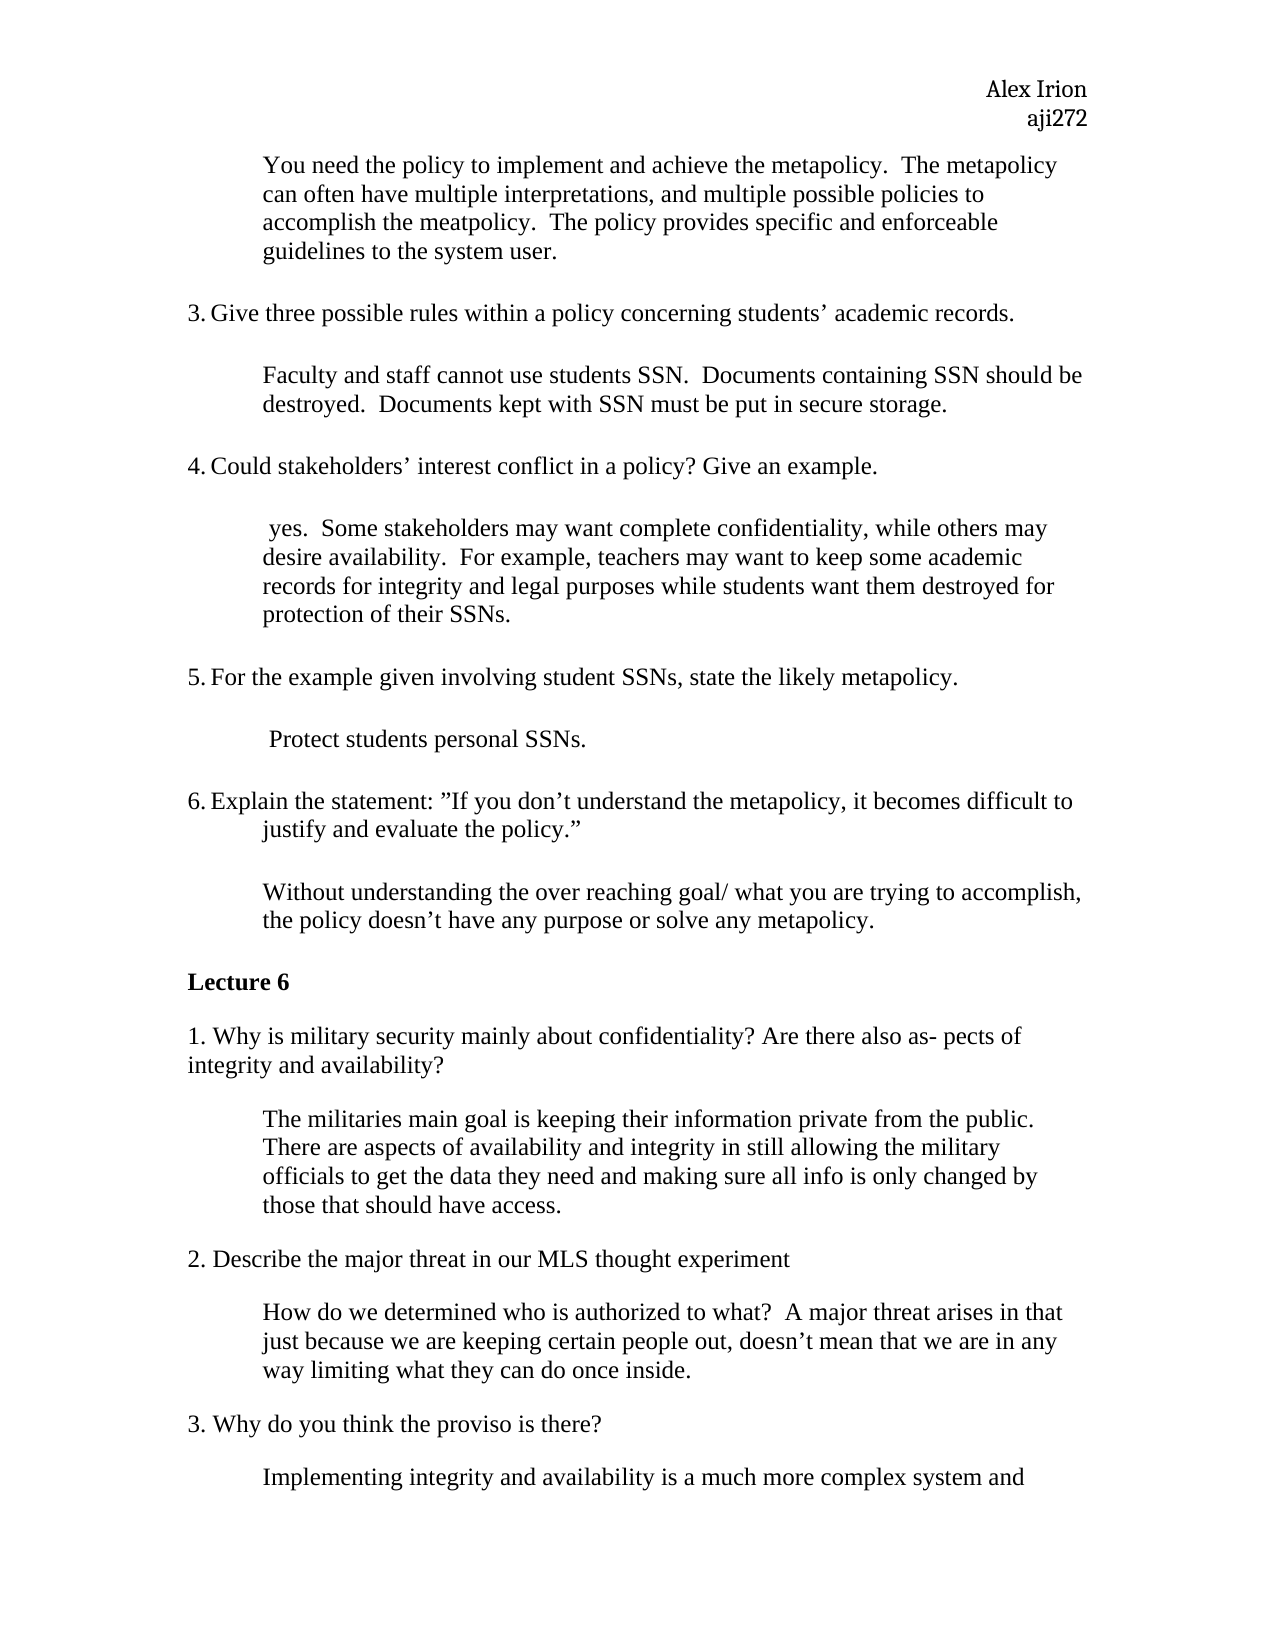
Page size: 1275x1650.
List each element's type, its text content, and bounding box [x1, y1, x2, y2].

text Protect students personal SSNs. [262, 724, 1087, 752]
text Without understanding the over reaching goal/ what you are trying to accomplish, the policy doesn’t have any purpose or solve any metapolicy. [262, 877, 1087, 934]
text 2. Describe the major threat in our MLS thought experiment [187, 1244, 1087, 1272]
list For the example given involving student SSNs, state the likely metapolicy. [187, 662, 1087, 690]
list Explain the statement: ”If you don’t understand the metapolicy, it becomes difficult to justify and evaluate the policy.” [187, 786, 1087, 843]
text Lecture 6 [187, 967, 1087, 996]
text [187, 1462, 1087, 1491]
text You need the policy to implement and achieve the metapolicy. The metapolicy can often have multiple interpretations, and multiple possible policies to accomplish the meatpolicy. The policy provides specific and enforceable guidelines to the system user. [262, 150, 1087, 265]
text Faculty and staff cannot use students SSN. Documents containing SSN should be destroyed. Documents kept with SSN must be put in secure storage. [262, 360, 1087, 418]
text The militaries main goal is keeping their information private from the public. There are aspects of availability and integrity in still allowing the military officials to get the data they need and making sure all info is only changed by those that should have access. [262, 1104, 1087, 1219]
text 1. Why is military security mainly about confidentiality? Are there also as- pects of integrity and availability? [187, 1021, 1087, 1079]
list Could stakeholders’ interest conflict in a policy? Give an example. [187, 451, 1087, 480]
text How do we determined who is authorized to what? A major threat arises in that just because we are keeping certain people out, doesn’t mean that we are in any way limiting what they can do once inside. [262, 1297, 1087, 1384]
list Give three possible rules within a policy concerning students’ academic records. [187, 298, 1087, 327]
text 3. Why do you think the proviso is there? [187, 1409, 1087, 1437]
text yes. Some stakeholders may want complete confidentiality, while others may desire availability. For example, teachers may want to keep some academic records for integrity and legal purposes while students want them destroyed for protection of their SSNs. [262, 513, 1087, 628]
